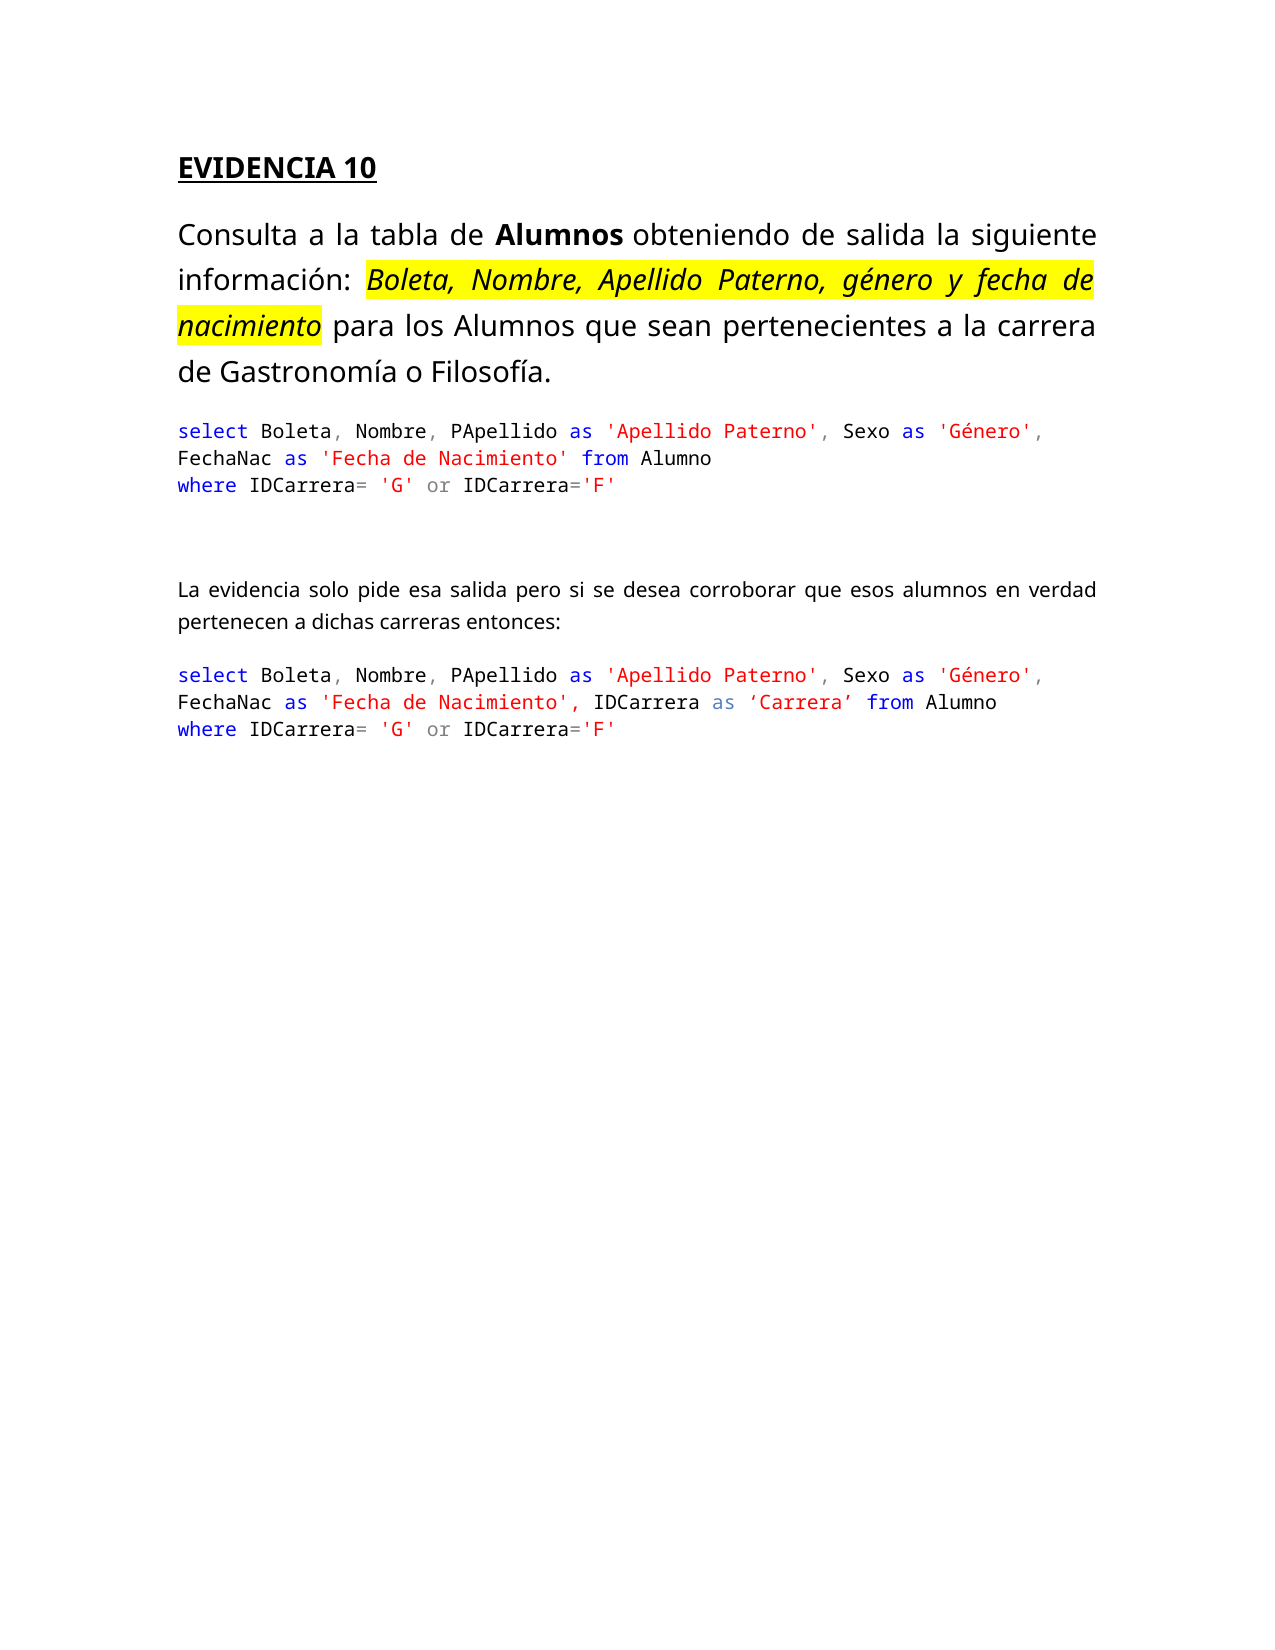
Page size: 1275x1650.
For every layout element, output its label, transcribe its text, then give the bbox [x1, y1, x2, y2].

text where IDCarrera= 'G' or IDCarrera='F' [177, 715, 1098, 742]
text La evidencia solo pide esa salida pero si se desea corroborar que esos alumnos en verdad pertenecen a dichas carreras entonces: [177, 575, 1098, 636]
text Consulta a la tabla de Alumnos obteniendo de salida la siguiente información: Boleta, Nombre, Apellido Paterno, género y fecha de nacimiento para los Alumnos que sean pertenecientes a la carrera de Gastronomía o Filosofía. [177, 214, 1098, 391]
text select Boleta, Nombre, PApellido as 'Apellido Paterno', Sexo as 'Género', FechaNac as 'Fecha de Nacimiento', IDCarrera as ‘Carrera’ from Alumno [177, 661, 1098, 715]
text EVIDENCIA 10 [177, 148, 1098, 187]
text select Boleta, Nombre, PApellido as 'Apellido Paterno', Sexo as 'Género', FechaNac as 'Fecha de Nacimiento' from Alumno [177, 417, 1098, 471]
text where IDCarrera= 'G' or IDCarrera='F' [177, 471, 1098, 498]
